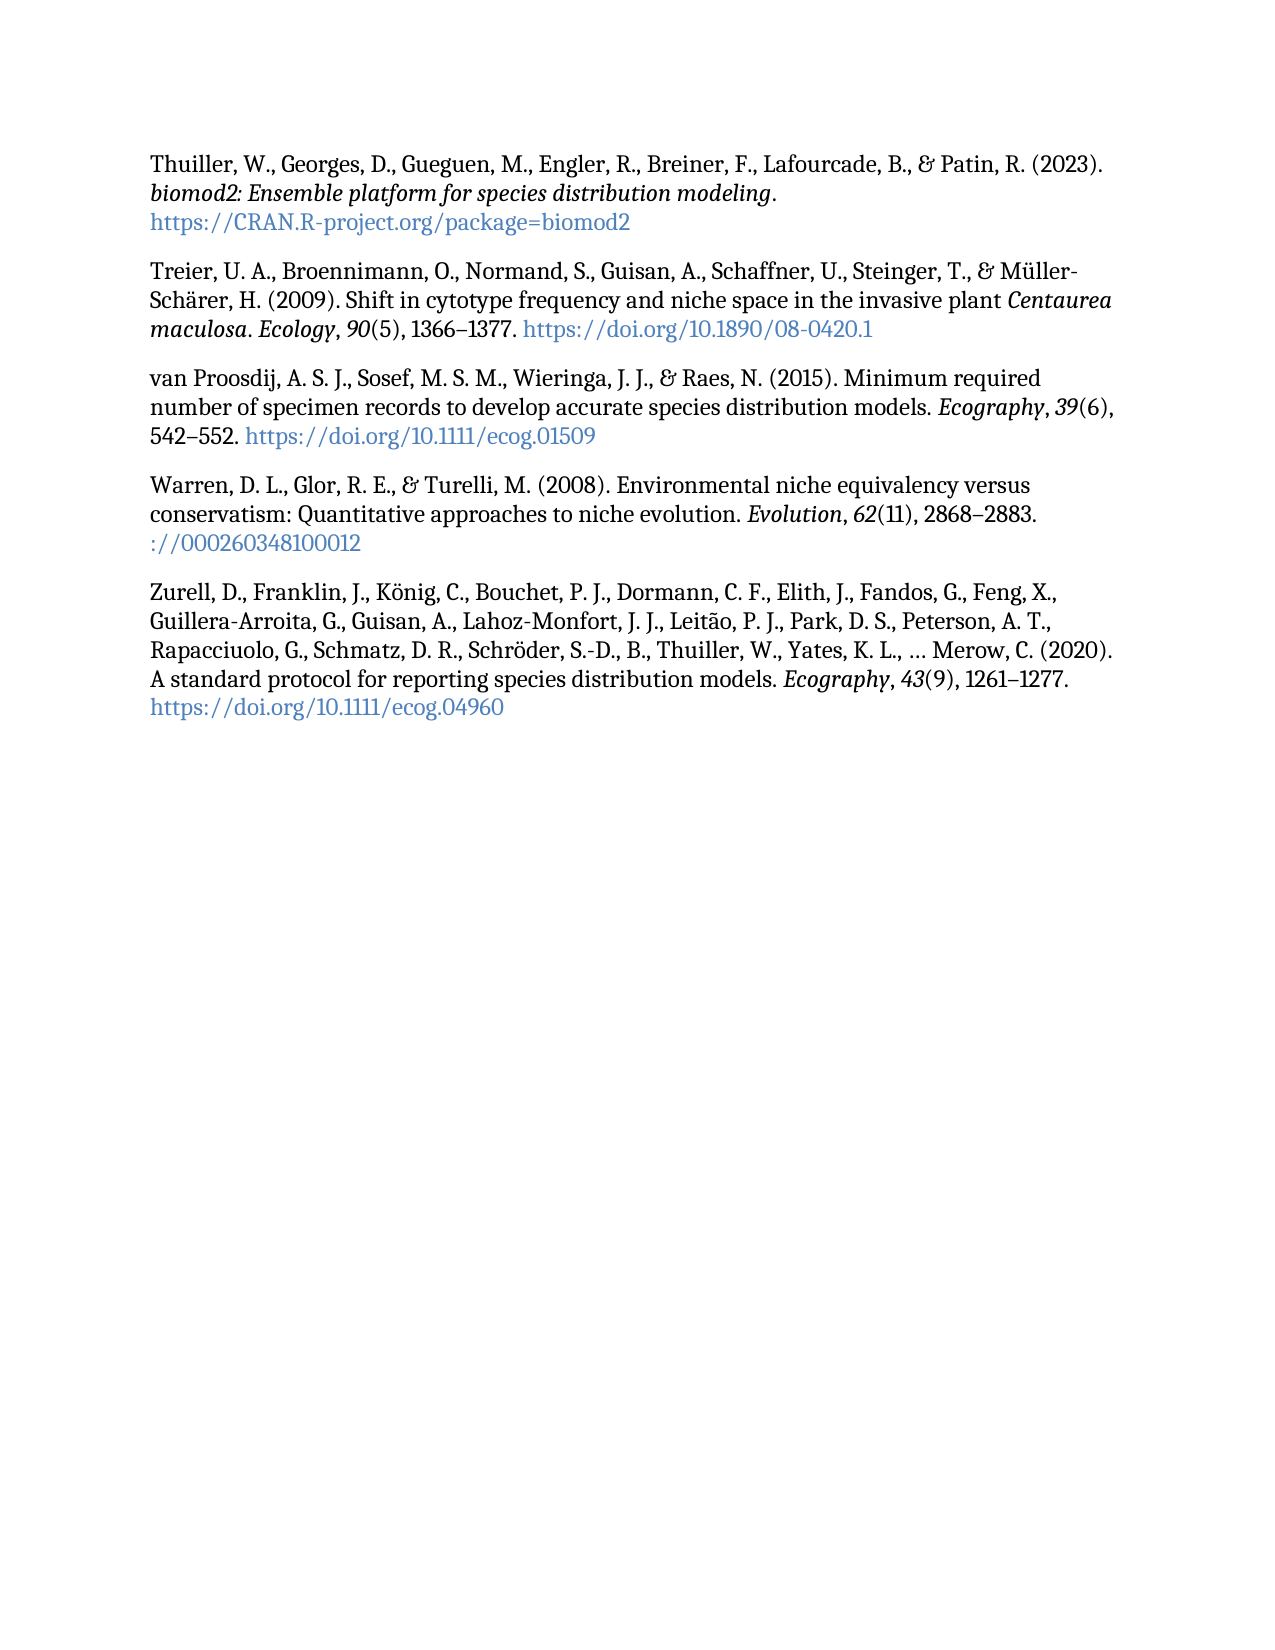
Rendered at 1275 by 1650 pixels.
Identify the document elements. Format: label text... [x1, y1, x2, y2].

text Warren, D. L., Glor, R. E., & Turelli, M. (2008). Environmental niche equivalency versus conservatism: Quantitative approaches to niche evolution. Evolution, 62(11), 2868–2883. ://000260348100012 [150, 471, 1125, 557]
text Thuiller, W., Georges, D., Gueguen, M., Engler, R., Breiner, F., Lafourcade, B., & Patin, R. (2023). biomod2: Ensemble platform for species distribution modeling. https://CRAN.R-project.org/package=biomod2 [150, 150, 1125, 236]
text Zurell, D., Franklin, J., König, C., Bouchet, P. J., Dormann, C. F., Elith, J., Fandos, G., Feng, X., Guillera-Arroita, G., Guisan, A., Lahoz-Monfort, J. J., Leitão, P. J., Park, D. S., Peterson, A. T., Rapacciuolo, G., Schmatz, D. R., Schröder, S.-D., B., Thuiller, W., Yates, K. L., … Merow, C. (2020). A standard protocol for reporting species distribution models. Ecography, 43(9), 1261–1277. https://doi.org/10.1111/ecog.04960 [150, 578, 1125, 722]
text Treier, U. A., Broennimann, O., Normand, S., Guisan, A., Schaffner, U., Steinger, T., & Müller-Schärer, H. (2009). Shift in cytotype frequency and niche space in the invasive plant Centaurea maculosa. Ecology, 90(5), 1366–1377. https://doi.org/10.1890/08-0420.1 [150, 257, 1125, 343]
text van Proosdij, A. S. J., Sosef, M. S. M., Wieringa, J. J., & Raes, N. (2015). Minimum required number of specimen records to develop accurate species distribution models. Ecography, 39(6), 542–552. https://doi.org/10.1111/ecog.01509 [150, 364, 1125, 450]
